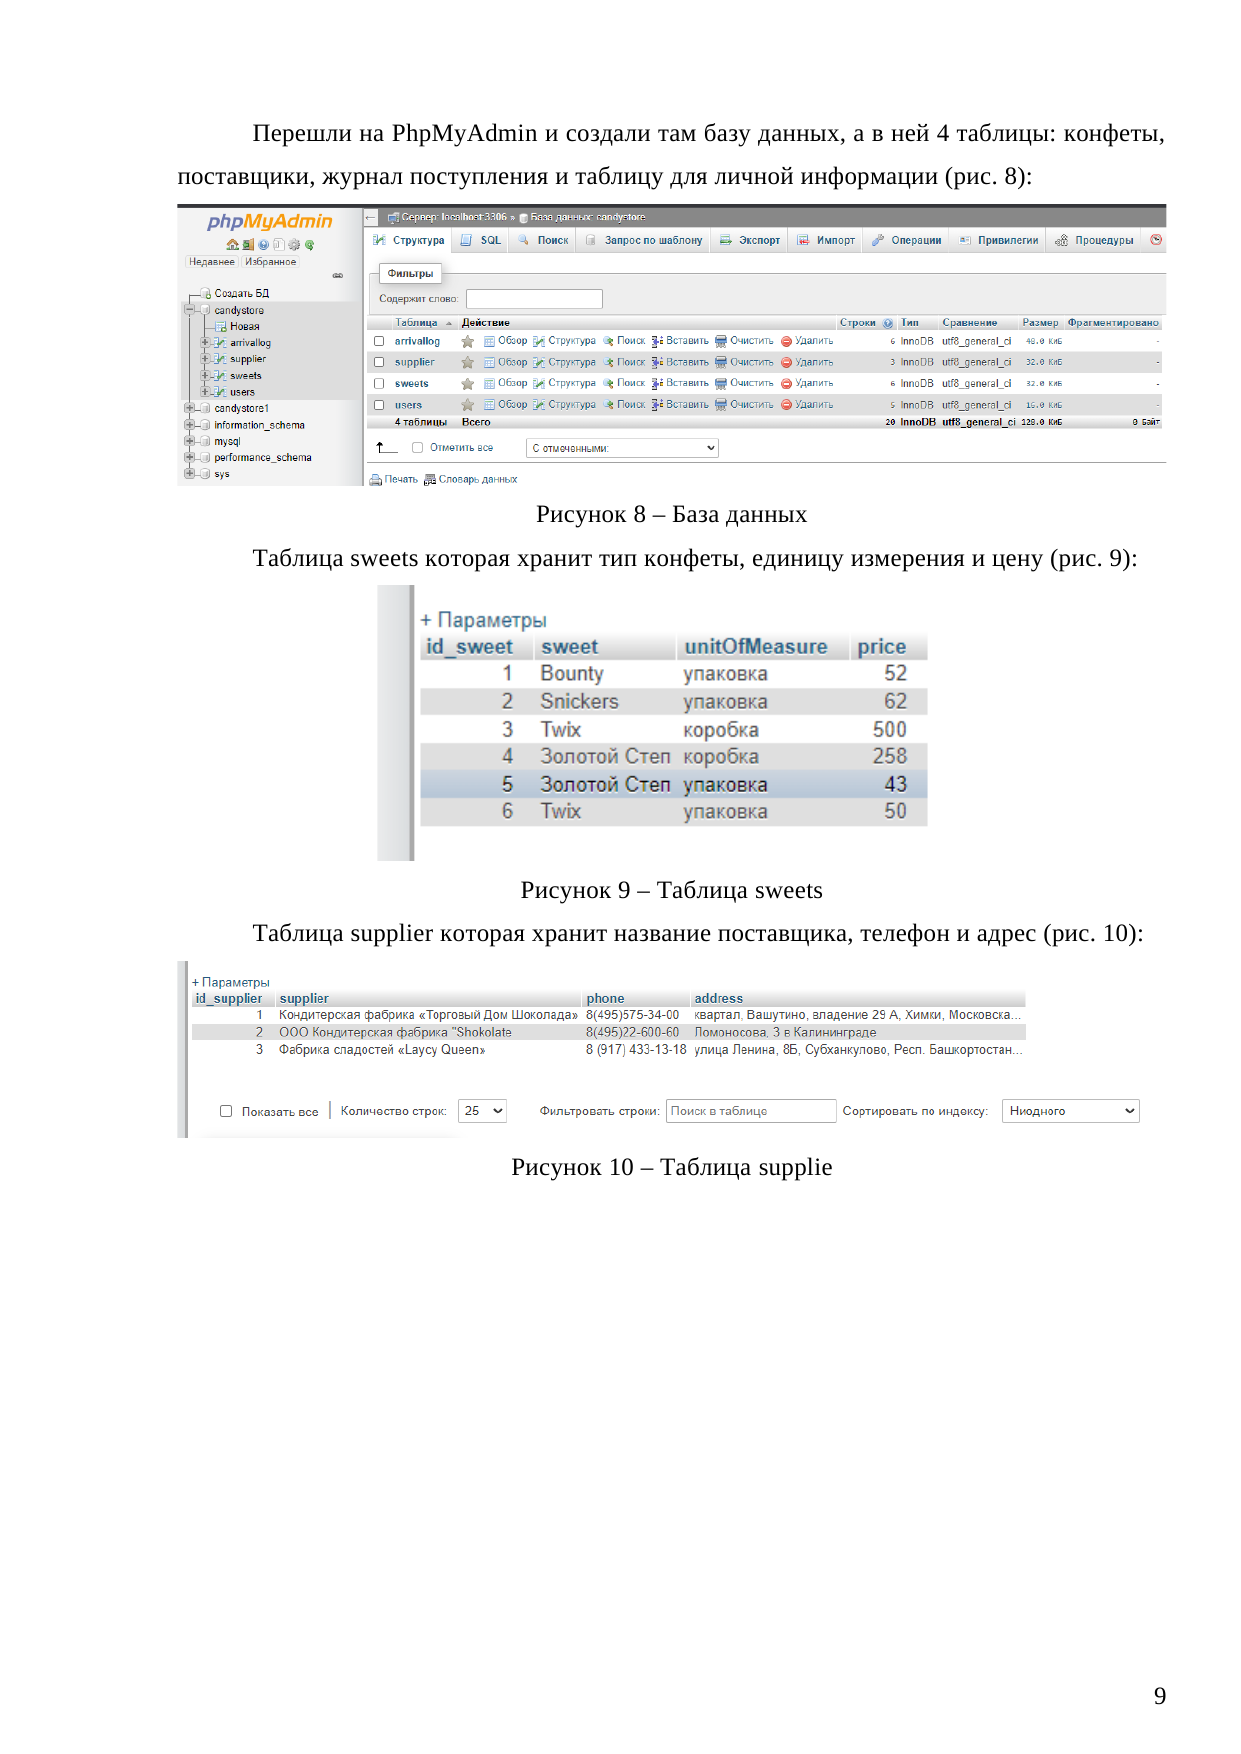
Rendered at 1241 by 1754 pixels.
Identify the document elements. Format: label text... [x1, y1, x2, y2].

text Таблица sweets которая хранит тип конфеты, единицу измерения и цену (рис. 9): [177, 543, 1166, 571]
text Рисунок 10 – Таблица supplie [177, 1152, 1166, 1181]
text Рисунок 8 – База данных [177, 499, 1166, 528]
picture [177, 961, 1167, 1138]
text Рисунок 9 – Таблица sweets [177, 875, 1166, 904]
picture [177, 204, 1167, 486]
picture [377, 585, 967, 861]
text Перешли на PhpMyAdmin и создали там базу данных, а в ней 4 таблицы: конфеты, поставщики, журнал поступления и таблицу для личной информации (рис. 8): [177, 118, 1166, 190]
text Таблица supplier которая хранит название поставщика, телефон и адрес (рис. 10): [177, 918, 1166, 947]
